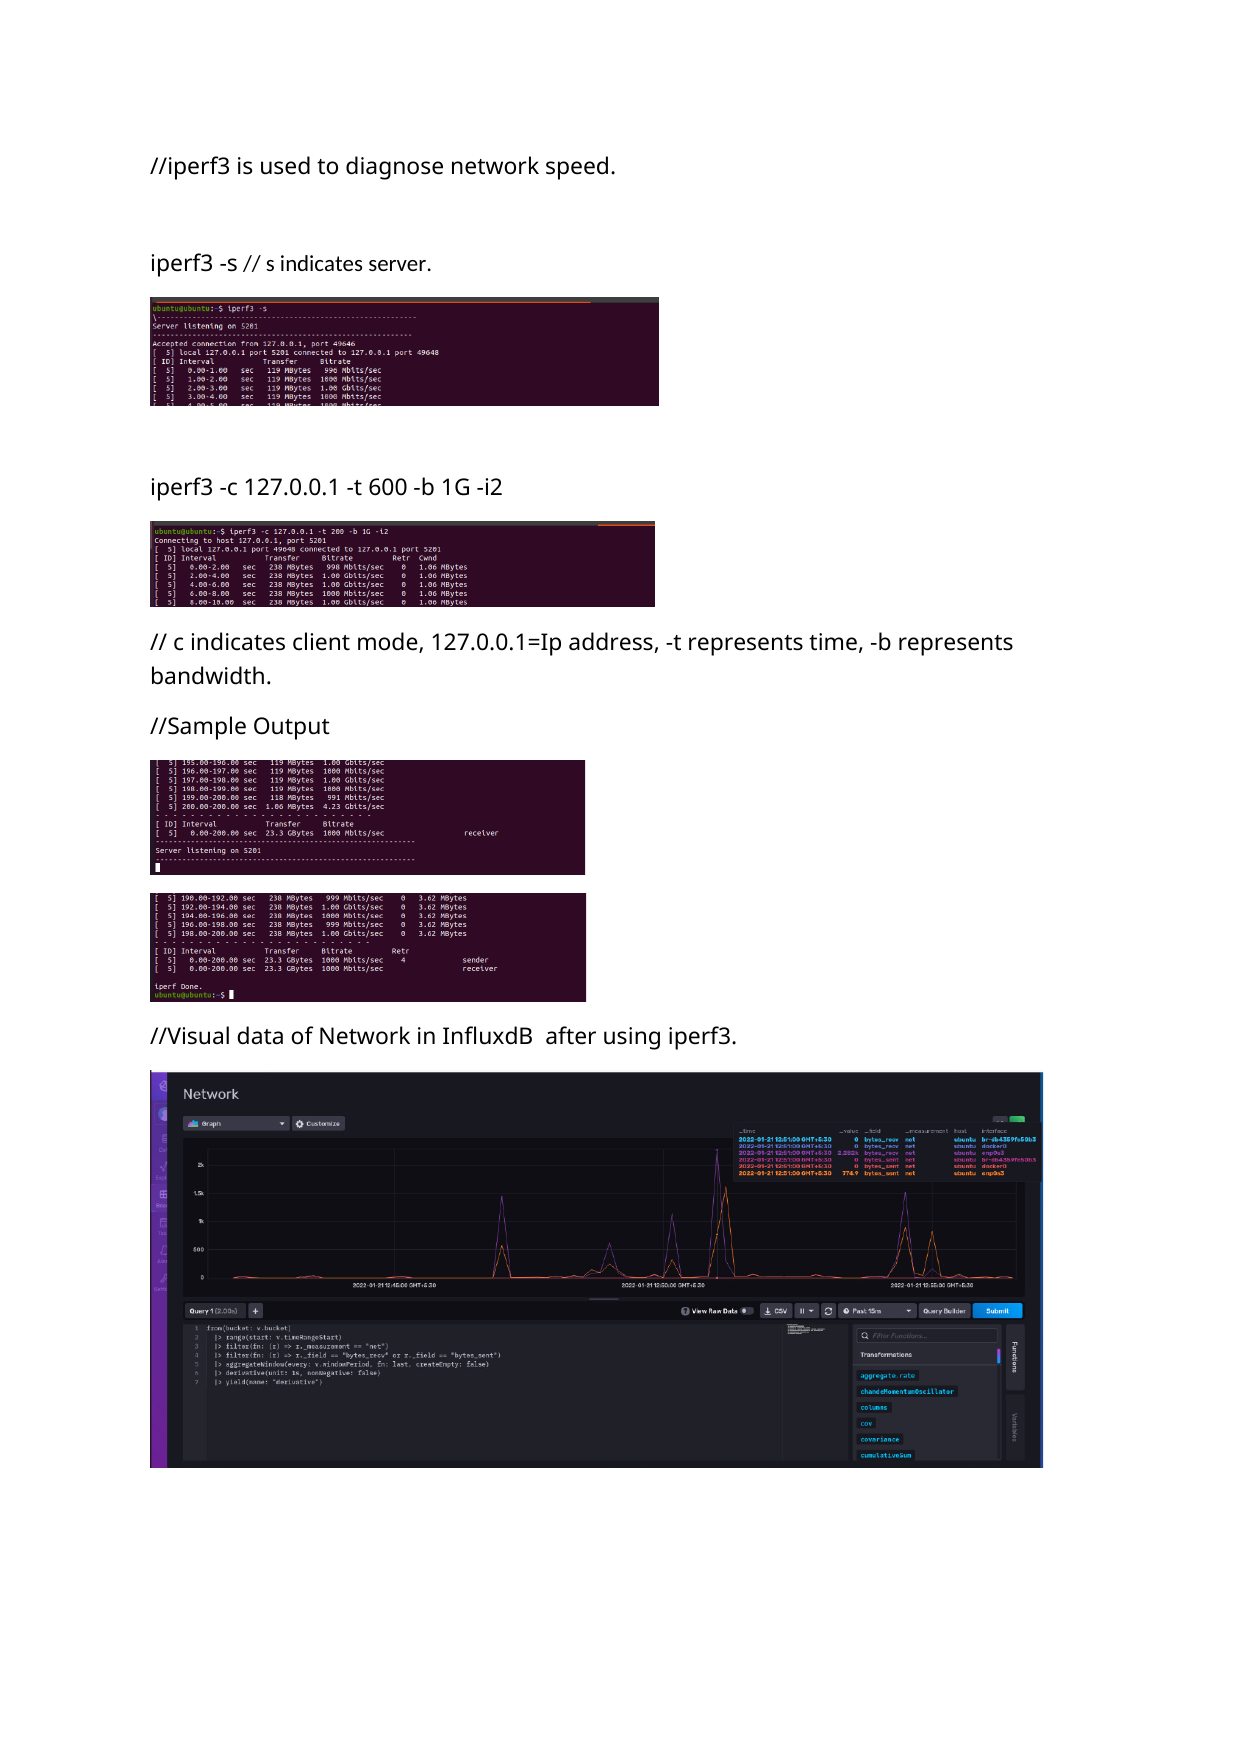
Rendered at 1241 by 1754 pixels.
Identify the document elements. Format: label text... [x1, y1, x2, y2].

text //iperf3 is used to diagnose network speed. [150, 150, 1090, 181]
text iperf3 -s // s indicates server. [150, 247, 1090, 278]
picture [150, 760, 586, 875]
picture [150, 297, 659, 406]
picture [150, 893, 587, 1002]
picture [150, 1070, 1044, 1468]
picture [150, 521, 655, 607]
text //Visual data of Network in InfluxdB after using iperf3. [150, 1020, 1090, 1051]
text // c indicates client mode, 127.0.0.1=Ip address, -t represents time, -b represents bandwidth. [150, 626, 1090, 691]
text //Sample Output [150, 710, 1090, 741]
text iperf3 -c 127.0.0.1 -t 600 -b 1G -i2 [150, 471, 1090, 502]
